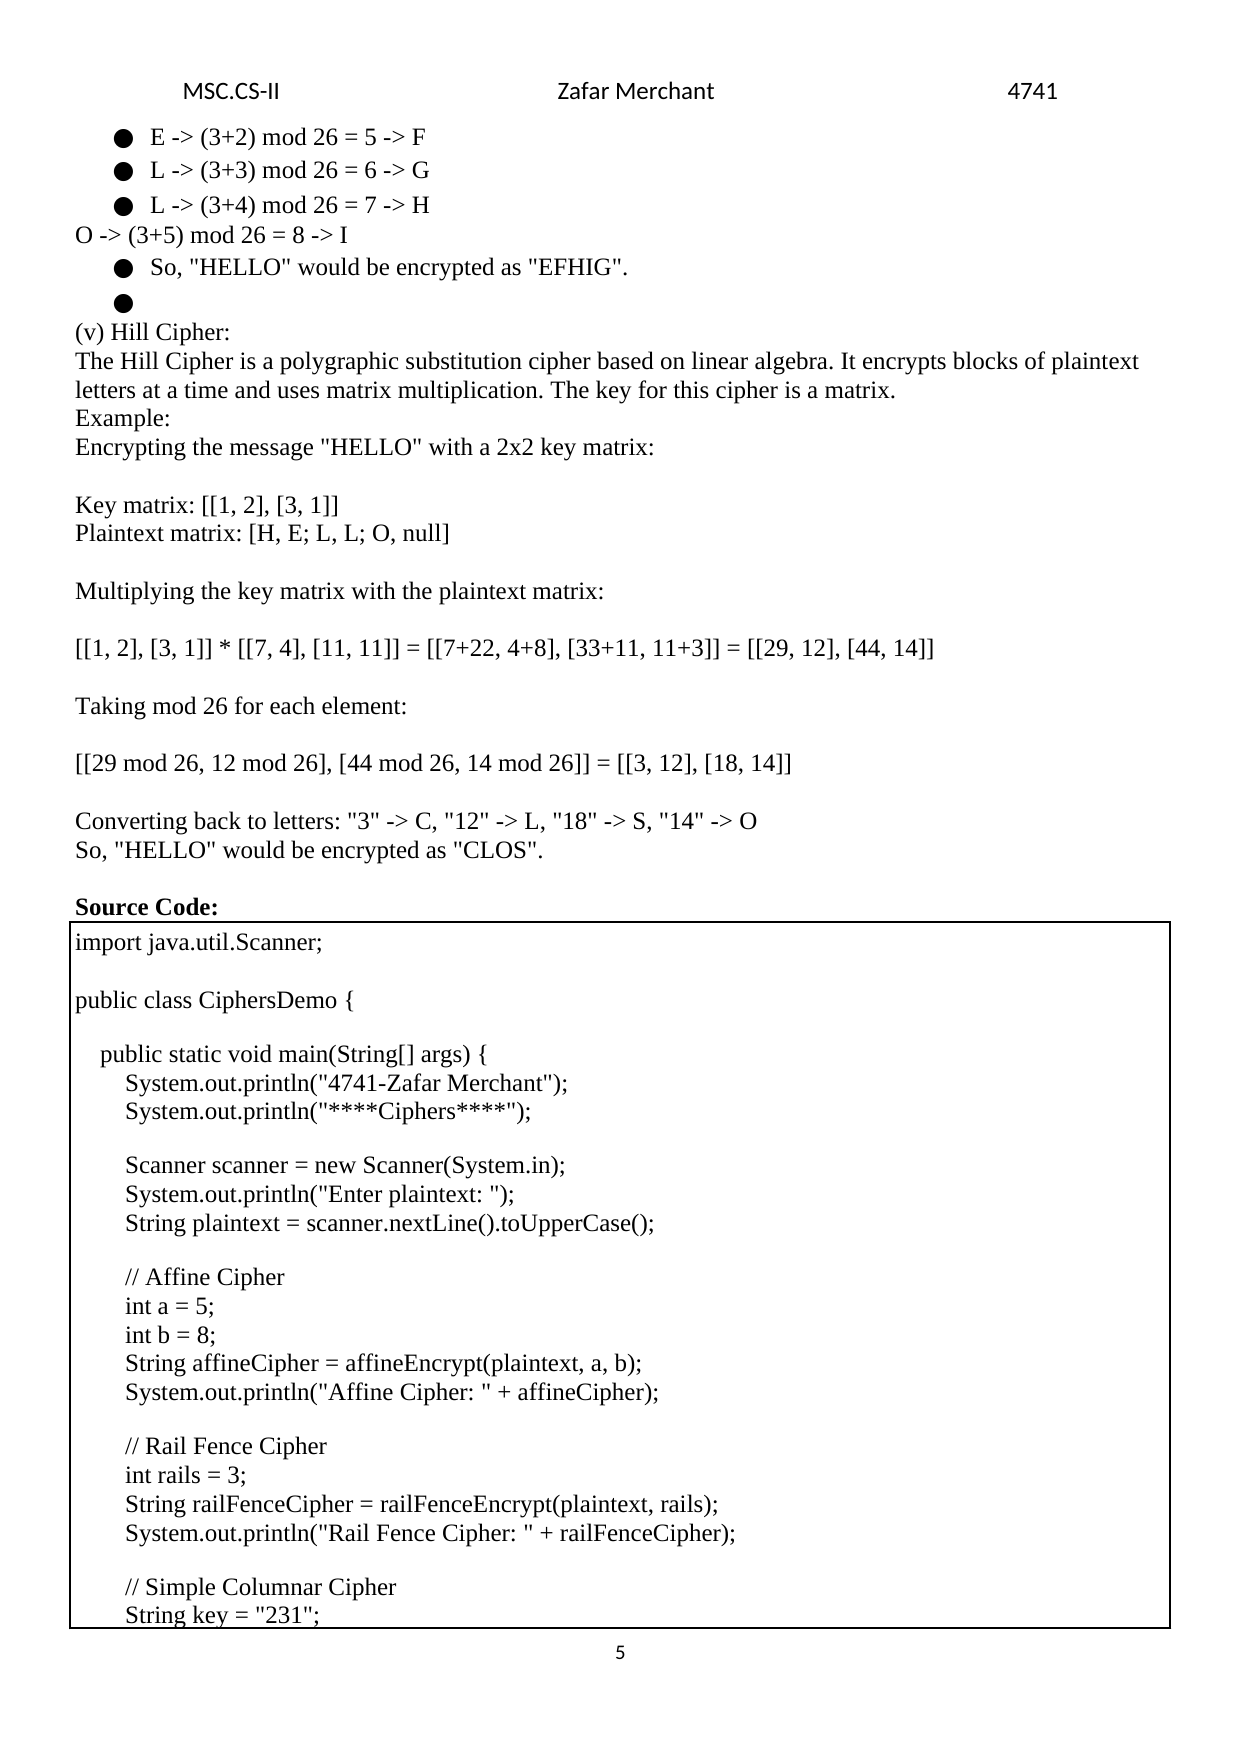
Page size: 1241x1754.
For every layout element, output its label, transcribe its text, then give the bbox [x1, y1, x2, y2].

text System.out.println("Enter plaintext: "); [75, 1179, 1165, 1208]
list So, "HELLO" would be encrypted as "EFHIG". [112, 249, 1165, 283]
text So, "HELLO" would be encrypted as "CLOS". [75, 835, 1165, 863]
text System.out.println("Rail Fence Cipher: " + railFenceCipher); [75, 1518, 1165, 1546]
text int b = 8; [75, 1320, 1165, 1348]
text (v) Hill Cipher: [75, 317, 1165, 346]
text public class CiphersDemo { [75, 985, 1165, 1013]
text Example: [75, 403, 1165, 432]
text System.out.println("Affine Cipher: " + affineCipher); [75, 1377, 1165, 1406]
text Encrypting the message "HELLO" with a 2x2 key matrix: [75, 432, 1165, 461]
text Plaintext matrix: [H, E; L, L; O, null] [75, 518, 1165, 547]
text // Affine Cipher [75, 1262, 1165, 1291]
text public static void main(String[] args) { [75, 1039, 1165, 1068]
text [[1, 2], [3, 1]] * [[7, 4], [11, 11]] = [[7+22, 4+8], [33+11, 11+3]] = [[29, 12], [44, 14]] [75, 633, 1165, 662]
text Scanner scanner = new Scanner(System.in); [75, 1151, 1165, 1179]
text [[29 mod 26, 12 mod 26], [44 mod 26, 14 mod 26]] = [[3, 12], [18, 14]] [75, 748, 1165, 777]
text import java.util.Scanner; [71, 923, 1169, 956]
text System.out.println("****Ciphers****"); [75, 1096, 1165, 1125]
text // Rail Fence Cipher [75, 1431, 1165, 1460]
list E -> (3+2) mod 26 = 5 -> F [112, 118, 1165, 152]
text int a = 5; [75, 1291, 1165, 1320]
text String key = "231"; [75, 1601, 1165, 1627]
text The Hill Cipher is a polygraphic substitution cipher based on linear algebra. It encrypts blocks of plaintext letters at a time and uses matrix multiplication. The key for this cipher is a matrix. [75, 346, 1165, 403]
text System.out.println("4741-Zafar Merchant"); [75, 1068, 1165, 1096]
text O -> (3+5) mod 26 = 8 -> I [75, 220, 1165, 249]
text Taking mod 26 for each element: [75, 691, 1165, 720]
text int rails = 3; [75, 1460, 1165, 1489]
list L -> (3+3) mod 26 = 6 -> G [112, 152, 1165, 186]
text Key matrix: [[1, 2], [3, 1]] [75, 490, 1165, 518]
text String railFenceCipher = railFenceEncrypt(plaintext, rails); [75, 1489, 1165, 1518]
text // Simple Columnar Cipher [75, 1572, 1165, 1601]
text Converting back to letters: "3" -> C, "12" -> L, "18" -> S, "14" -> O [75, 806, 1165, 835]
list L -> (3+4) mod 26 = 7 -> H [112, 186, 1165, 220]
text String affineCipher = affineEncrypt(plaintext, a, b); [75, 1348, 1165, 1377]
text Source Code: [75, 892, 1165, 921]
text Multiplying the key matrix with the plaintext matrix: [75, 576, 1165, 605]
text String plaintext = scanner.nextLine().toUpperCase(); [75, 1208, 1165, 1237]
